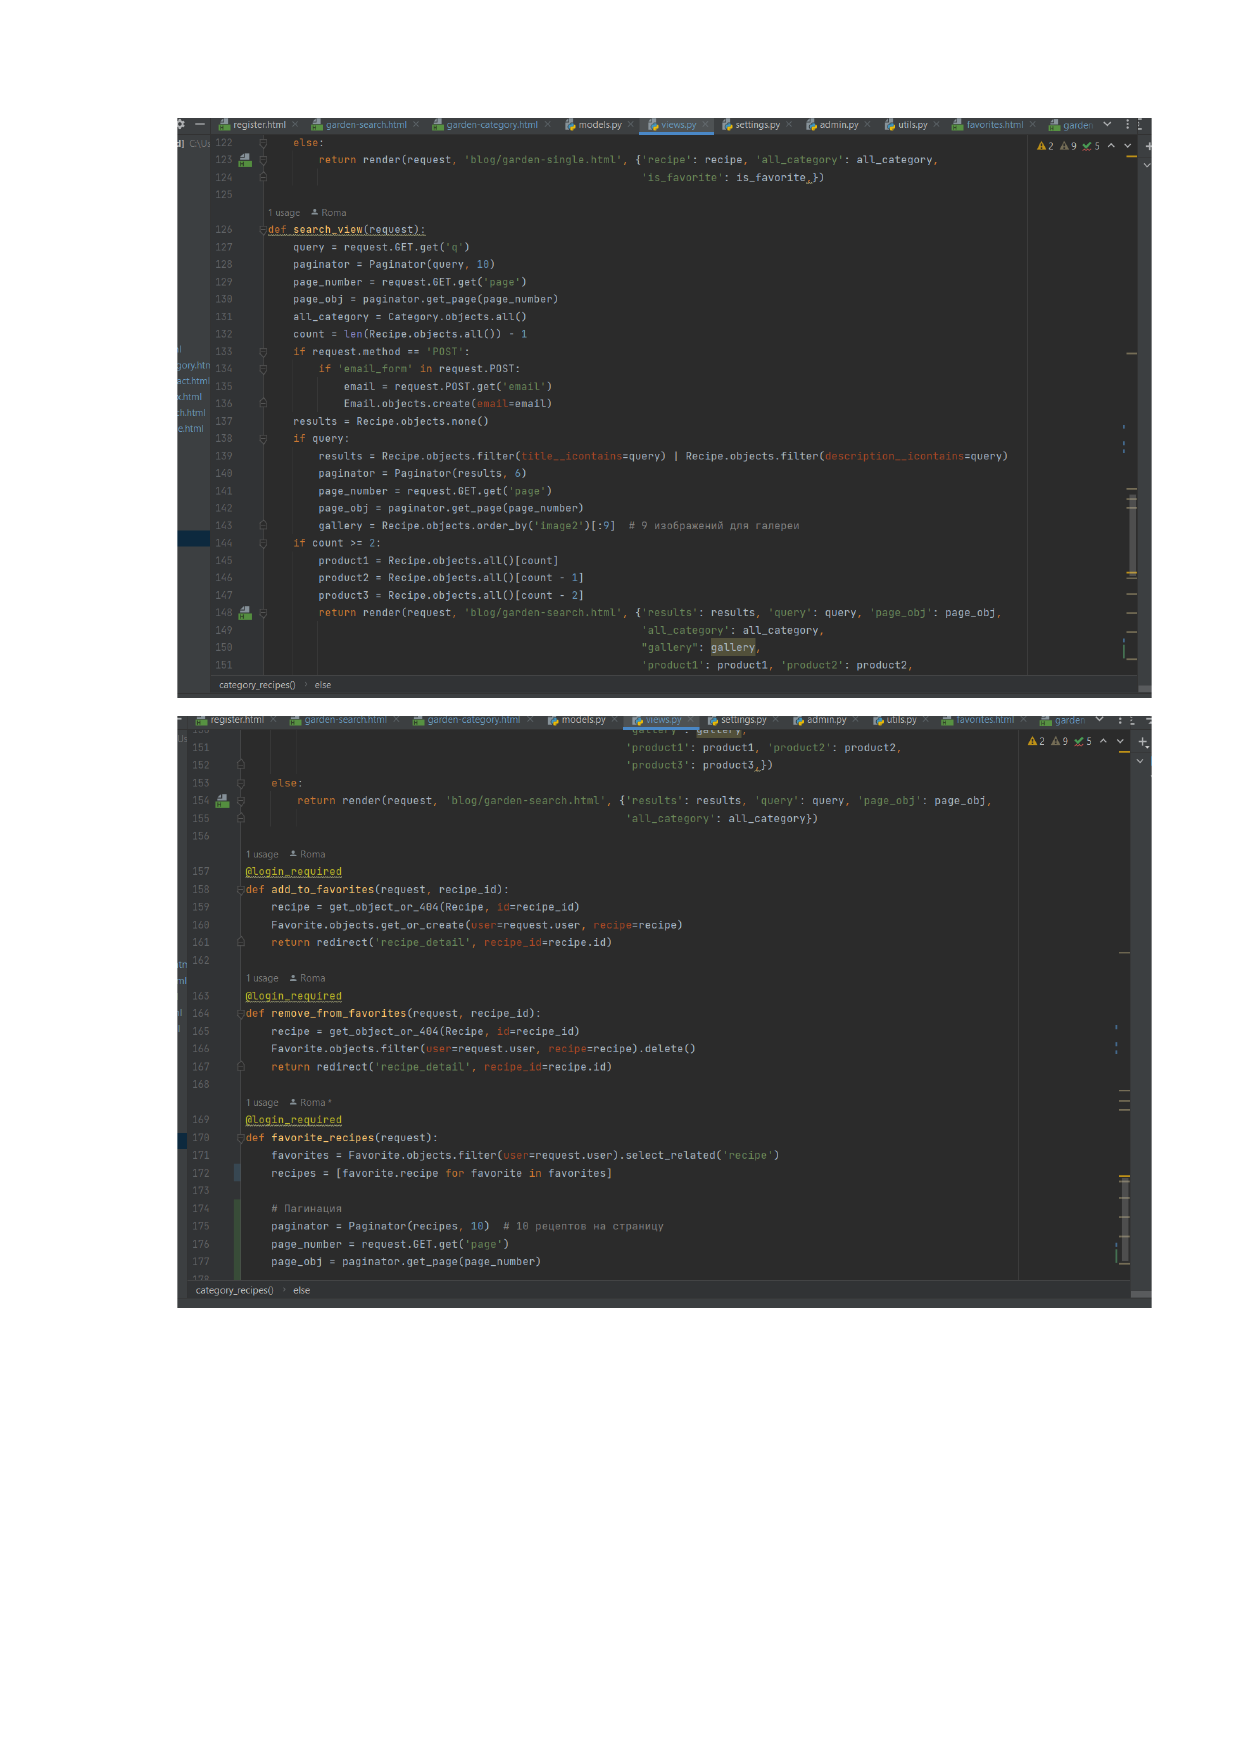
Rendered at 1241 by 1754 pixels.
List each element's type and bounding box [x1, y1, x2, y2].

picture [177, 118, 1152, 698]
picture [177, 716, 1152, 1308]
